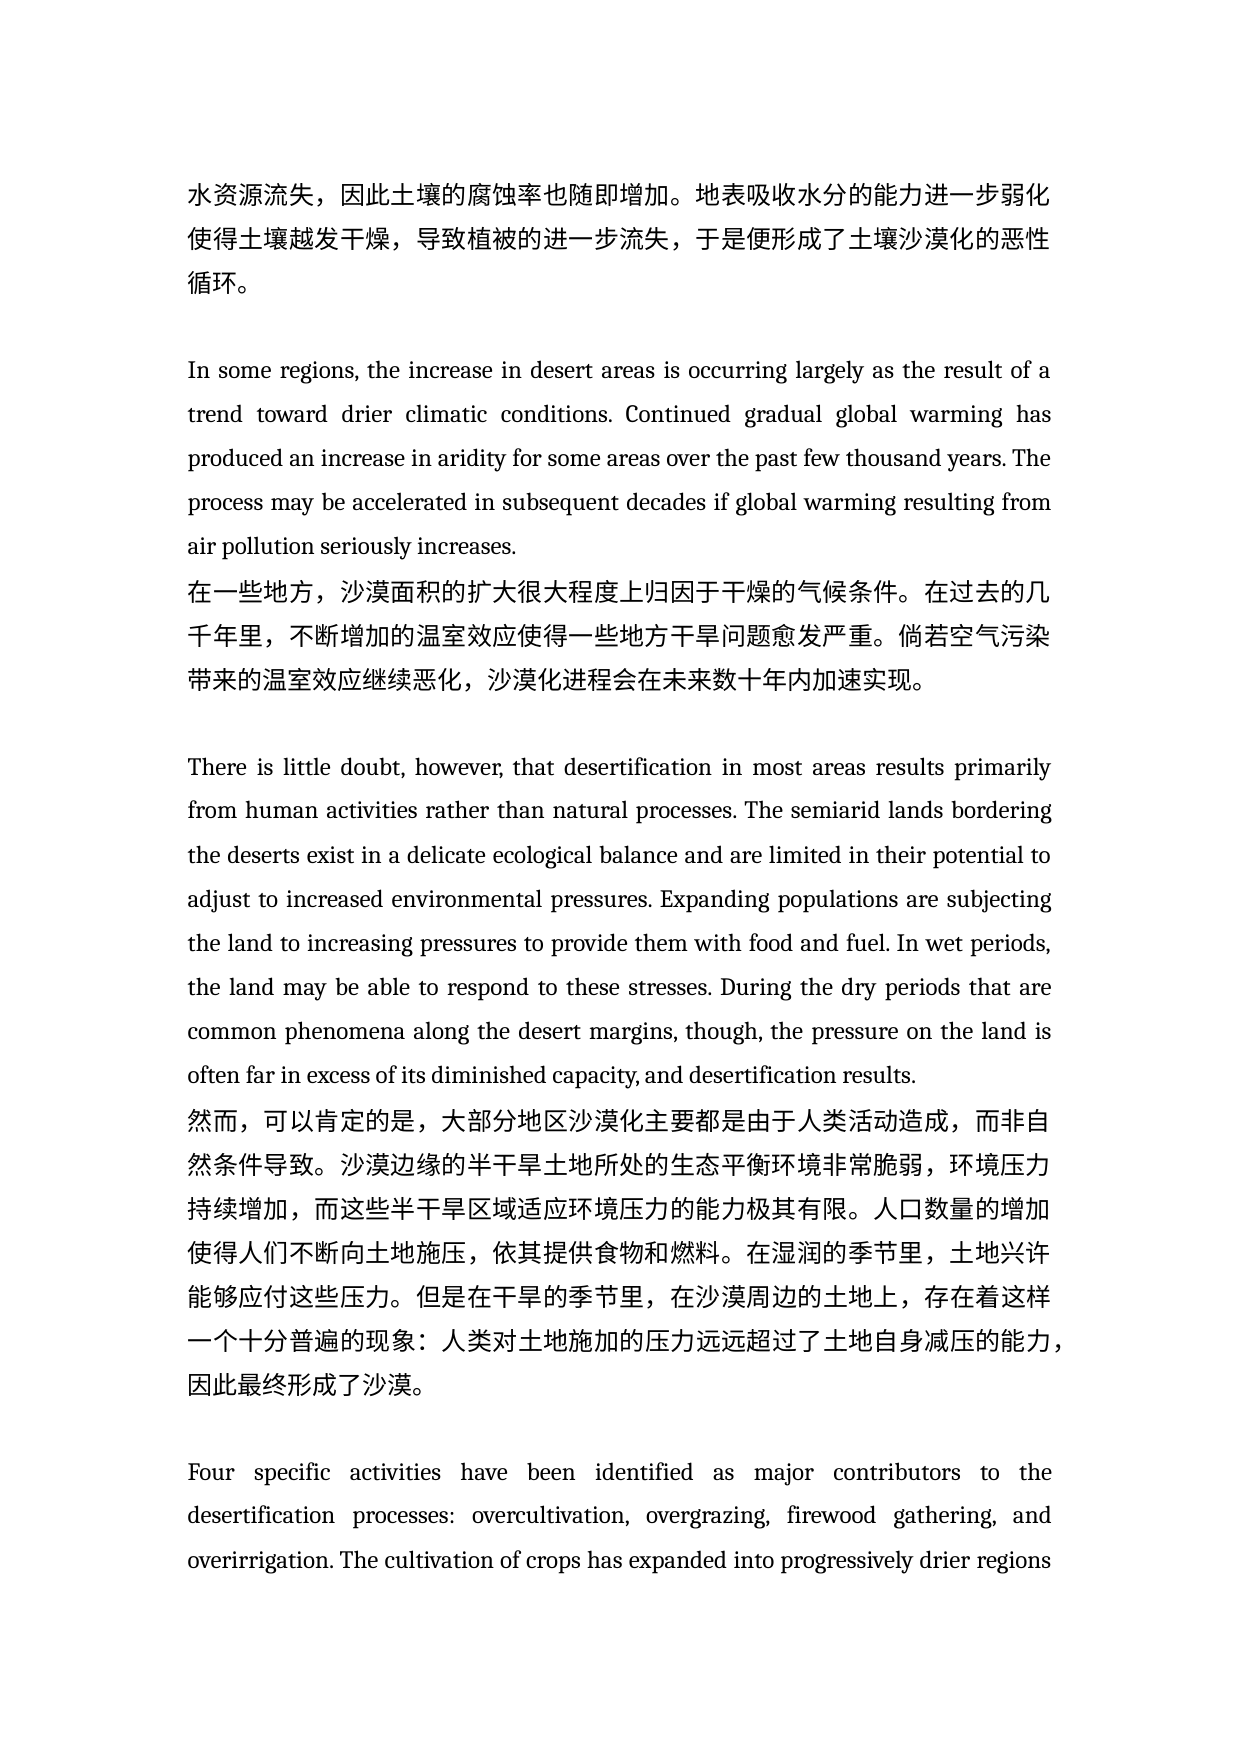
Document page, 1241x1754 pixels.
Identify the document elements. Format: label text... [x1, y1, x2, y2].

text In some regions, the increase in desert areas is occurring largely as the result of a trend toward drier climatic conditions. Continued gradual global warming has produced an increase in aridity for some areas over the past few thousand years. The process may be accelerated in subsequent decades if global warming resulting from air pollution seriously increases. [187, 348, 1053, 568]
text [187, 1450, 1053, 1582]
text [187, 172, 1053, 304]
text 在一些地方，沙漠面积的扩大很大程度上归因于干燥的气候条件。在过去的几千年里，不断增加的温室效应使得一些地方干旱问题愈发严重。倘若空气污染带来的温室效应继续恶化，沙漠化进程会在未来数十年内加速实现。 [187, 568, 1053, 701]
text 然而，可以肯定的是，大部分地区沙漠化主要都是由于人类活动造成，而非自然条件导致。沙漠边缘的半干旱土地所处的生态平衡环境非常脆弱，环境压力持续增加，而这些半干旱区域适应环境压力的能力极其有限。人口数量的增加使得人们不断向土地施压，依其提供食物和燃料。在湿润的季节里，土地兴许能够应付这些压力。但是在干旱的季节里，在沙漠周边的土地上，存在着这样一个十分普遍的现象：人类对土地施加的压力远远超过了土地自身减压的能力，因此最终形成了沙漠。 [187, 1097, 1053, 1406]
text There is little doubt, however, that desertification in most areas results primarily from human activities rather than natural processes. The semiarid lands bordering the deserts exist in a delicate ecological balance and are limited in their potential to adjust to increased environmental pressures. Expanding populations are subjecting the land to increasing pressures to provide them with food and fuel. In wet periods, the land may be able to respond to these stresses. During the dry periods that are common phenomena along the desert margins, though, the pressure on the land is often far in excess of its diminished capacity, and desertification results. [187, 745, 1053, 1097]
